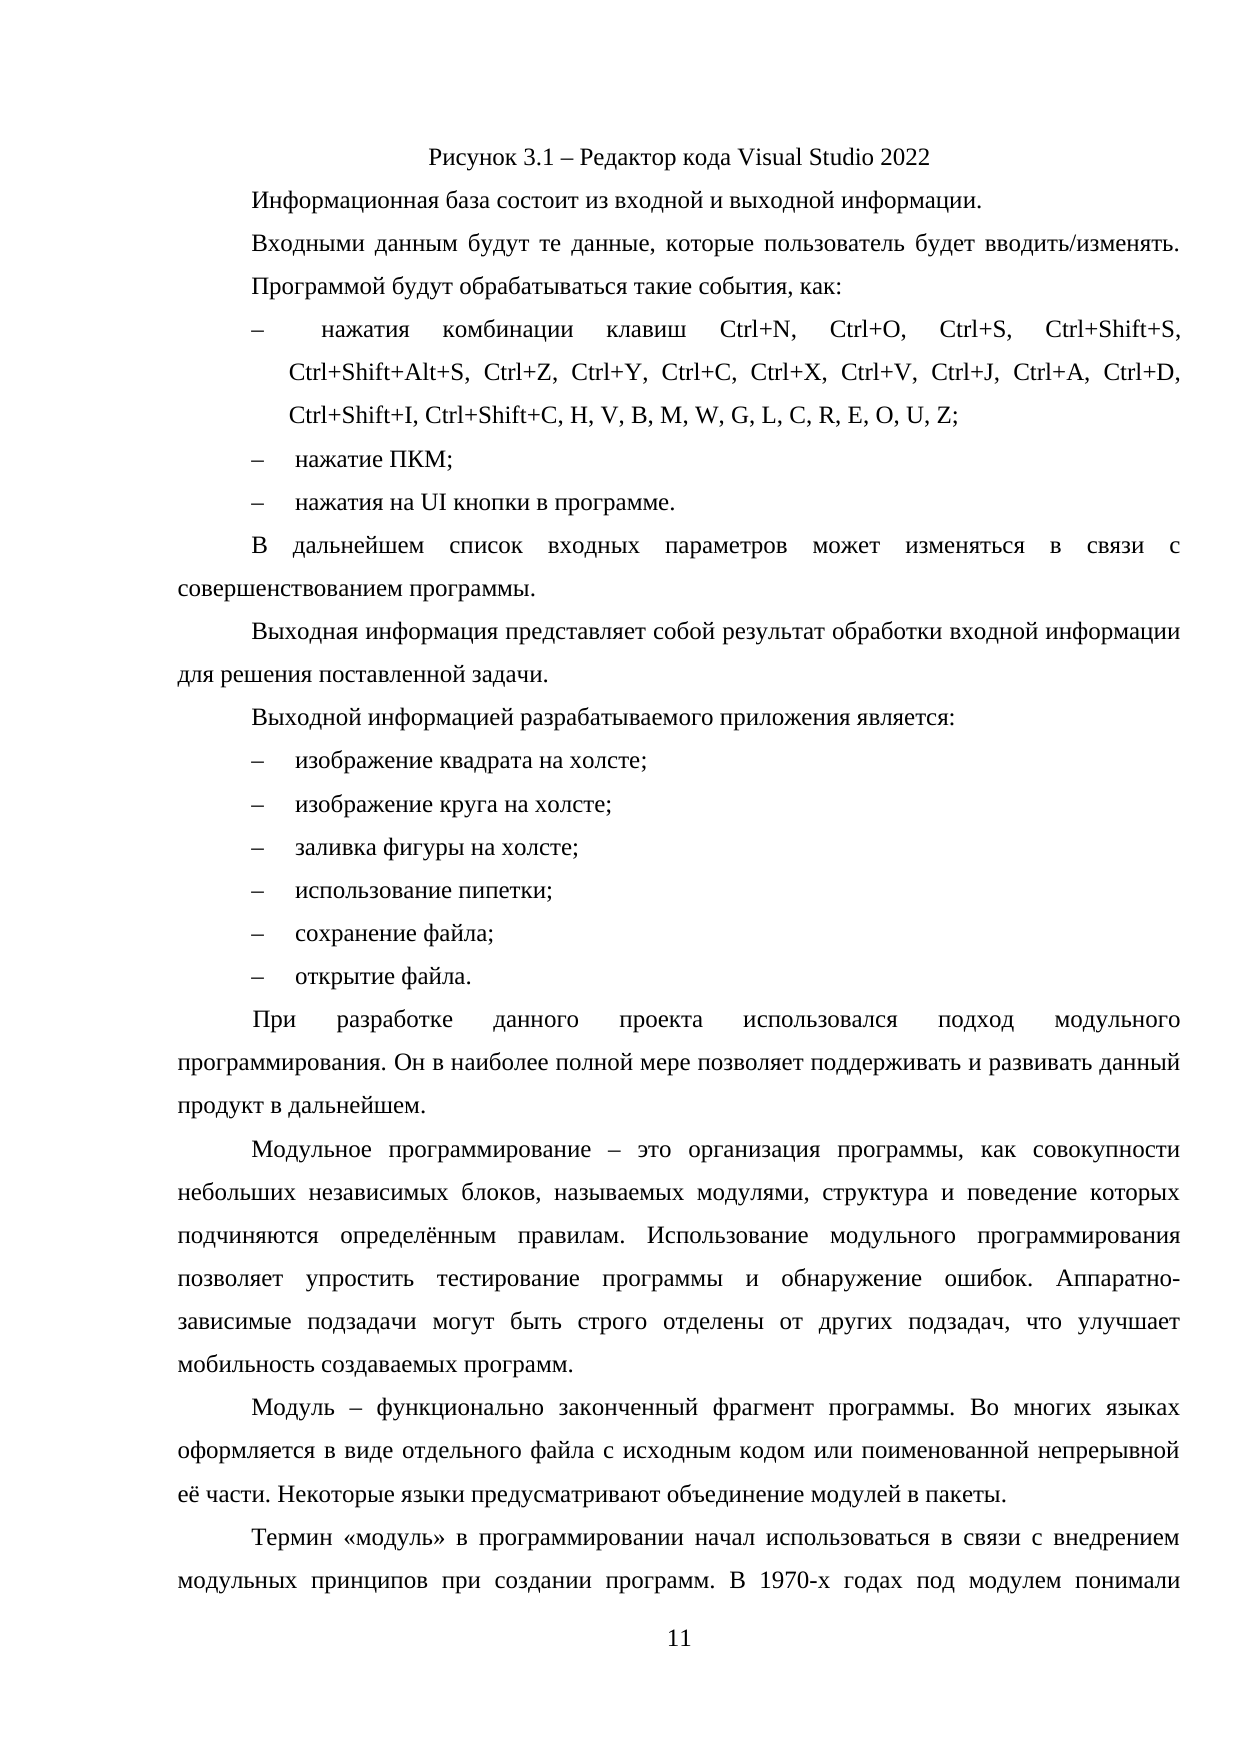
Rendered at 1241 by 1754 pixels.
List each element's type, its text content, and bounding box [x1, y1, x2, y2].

text Выходная информация представляет собой результат обработки входной информации для решения поставленной задачи. [177, 616, 1181, 688]
text Информационная база состоит из входной и выходной информации. [177, 185, 1181, 214]
list изображение квадрата на холсте; [251, 746, 1181, 774]
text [177, 1522, 1181, 1594]
text Модульное программирование – это организация программы, как совокупности небольших независимых блоков, называемых модулями, структура и поведение которых подчиняются определённым правилам. Использование модульного программирования позволяет упростить тестирование программы и обнаружение ошибок. Аппаратно-зависимые подзадачи могут быть строго отделены от других подзадач, что улучшает мобильность создаваемых программ. [177, 1134, 1181, 1378]
list сохранение файла; [251, 918, 1181, 947]
list заливка фигуры на холсте; [251, 832, 1181, 861]
list использование пипетки; [251, 875, 1181, 904]
text В дальнейшем список входных параметров может изменяться в связи с совершенствованием программы. [177, 530, 1181, 602]
list нажатия комбинации клавиш Ctrl+N, Ctrl+O, Ctrl+S, Ctrl+Shift+S, Ctrl+Shift+Alt+S, Ctrl+Z, Ctrl+Y, Ctrl+C, Ctrl+X, Ctrl+V, Ctrl+J, Ctrl+A, Ctrl+D, Ctrl+Shift+I, Ctrl+Shift+C, H, V, B, M, W, G, L, C, R, E, O, U, Z; [251, 314, 1181, 429]
text Рисунок 3.1 – Редактор кода Visual Studio 2022 [177, 142, 1181, 171]
list нажатие ПКМ; [251, 444, 1181, 472]
list нажатия на UI кнопки в программе. [251, 487, 1181, 516]
list изображение круга на холсте; [251, 789, 1181, 817]
text Выходной информацией разрабатываемого приложения является: [177, 702, 1181, 731]
text Входными данным будут те данные, которые пользователь будет вводить/изменять. Программой будут обрабатываться такие события, как: [251, 228, 1181, 300]
text Модуль – функционально законченный фрагмент программы. Во многих языках оформляется в виде отдельного файла с исходным кодом или поименованной непрерывной её части. Некоторые языки предусматривают объединение модулей в пакеты. [177, 1392, 1181, 1507]
list открытие файла. [251, 961, 1181, 990]
text При разработке данного проекта использовался подход модульного программирования. Он в наиболее полной мере позволяет поддерживать и развивать данный продукт в дальнейшем. [177, 1004, 1181, 1119]
